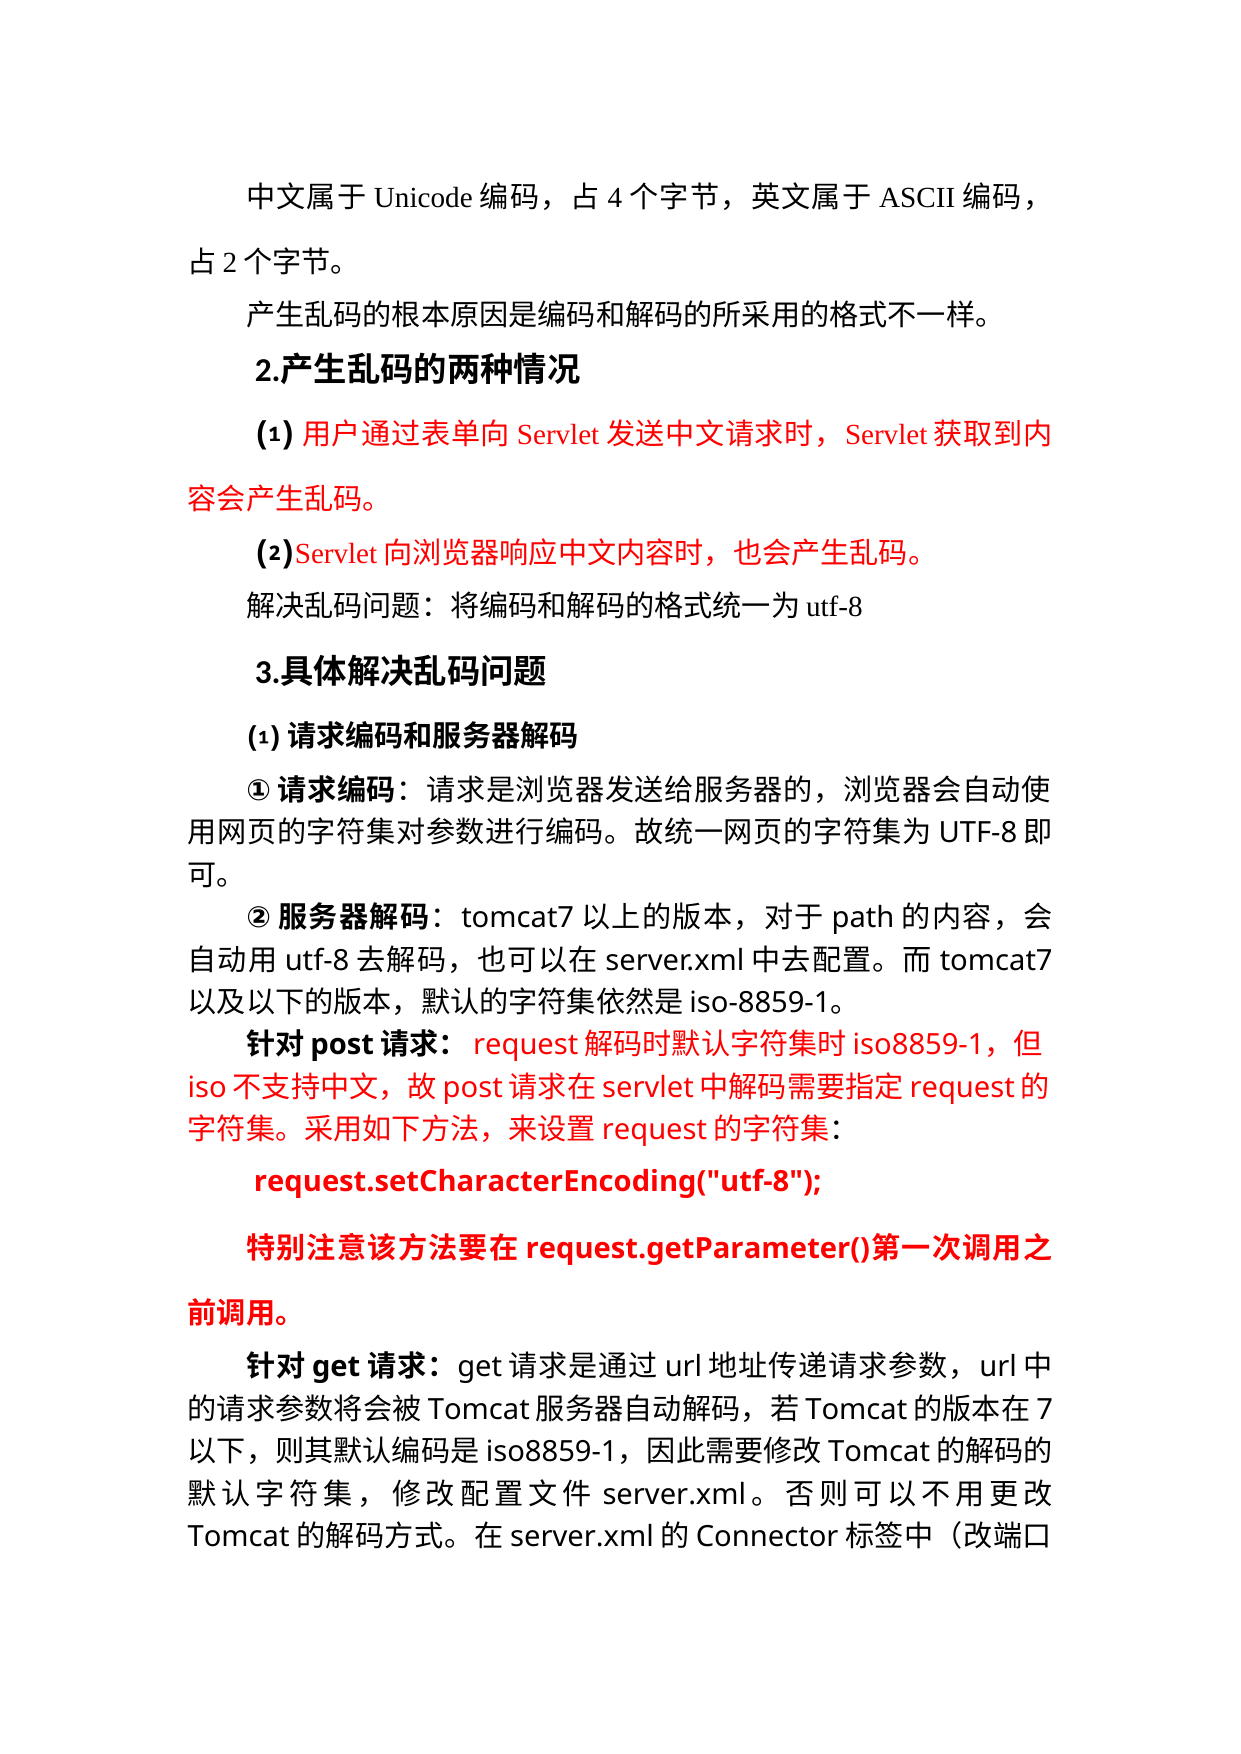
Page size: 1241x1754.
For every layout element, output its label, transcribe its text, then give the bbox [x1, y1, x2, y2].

text 中文属于Unicode编码，占4个字节，英文属于ASCII编码，占2个字节。 [187, 162, 1053, 292]
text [187, 1343, 1053, 1555]
text ①请求编码：请求是浏览器发送给服务器的，浏览器会自动使用网页的字符集对参数进行编码。故统一网页的字符集为UTF-8即可。 [187, 767, 1053, 894]
text 解决乱码问题：将编码和解码的格式统一为utf-8 [187, 572, 1053, 637]
text 针对post请求： request解码时默认字符集时iso8859-1，但iso不支持中文，故post请求在servlet中解码需要指定request的字符集。采用如下方法，来设置request的字符集： [187, 1021, 1053, 1148]
text ⑴用户通过表单向Servlet发送中文请求时，Servlet获取到内容会产生乱码。 [187, 399, 1053, 529]
subtitle 3.具体解决乱码问题 [187, 637, 1053, 702]
text ⑵Servlet向浏览器响应中文内容时，也会产生乱码。 [187, 529, 1053, 572]
subtitle 2.产生乱码的两种情况 [187, 334, 1053, 399]
text request.setCharacterEncoding("utf-8"); [187, 1148, 1053, 1213]
text 特别注意该方法要在request.getParameter()第一次调用之前调用。 [187, 1213, 1053, 1343]
subtitle ⑴请求编码和服务器解码 [187, 702, 1053, 767]
text 产生乱码的根本原因是编码和解码的所采用的格式不一样。 [202, 292, 1053, 334]
text ②服务器解码：tomcat7以上的版本，对于path的内容，会自动用utf-8去解码，也可以在server.xml中去配置。而tomcat7以及以下的版本，默认的字符集依然是iso-8859-1。 [187, 894, 1053, 1021]
